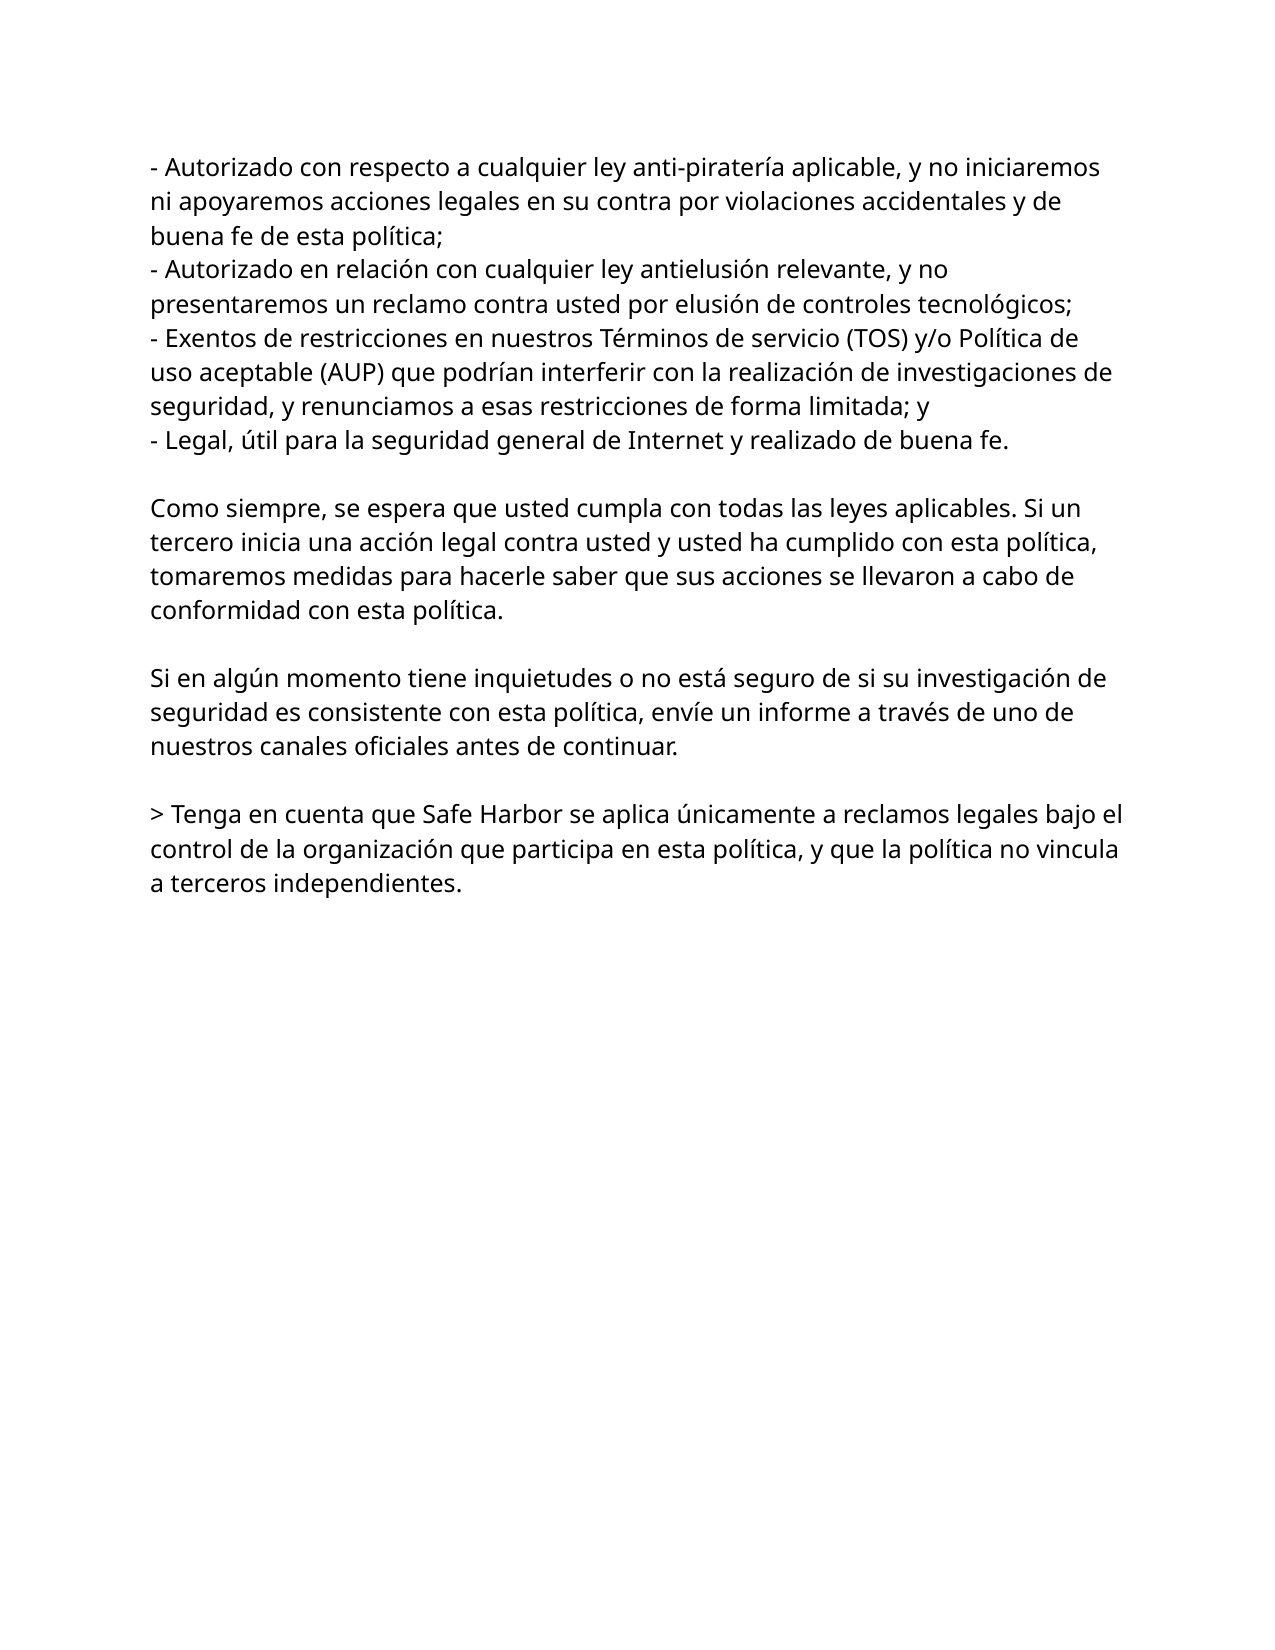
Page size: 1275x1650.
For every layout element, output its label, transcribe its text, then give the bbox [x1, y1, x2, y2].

text Si en algún momento tiene inquietudes o no está seguro de si su investigación de seguridad es consistente con esta política, envíe un informe a través de uno de nuestros canales oficiales antes de continuar. [150, 661, 1125, 763]
text - Autorizado en relación con cualquier ley antielusión relevante, y no presentaremos un reclamo contra usted por elusión de controles tecnológicos; [150, 252, 1125, 320]
text Como siempre, se espera que usted cumpla con todas las leyes aplicables. Si un tercero inicia una acción legal contra usted y usted ha cumplido con esta política, tomaremos medidas para hacerle saber que sus acciones se llevaron a cabo de conformidad con esta política. [150, 491, 1125, 627]
text > Tenga en cuenta que Safe Harbor se aplica únicamente a reclamos legales bajo el control de la organización que participa en esta política, y que la política no vincula a terceros independientes. [150, 797, 1125, 899]
text - Legal, útil para la seguridad general de Internet y realizado de buena fe. [150, 422, 1125, 457]
text - Autorizado con respecto a cualquier ley anti-piratería aplicable, y no iniciaremos ni apoyaremos acciones legales en su contra por violaciones accidentales y de buena fe de esta política; [150, 150, 1125, 252]
text - Exentos de restricciones en nuestros Términos de servicio (TOS) y/o Política de uso aceptable (AUP) que podrían interferir con la realización de investigaciones de seguridad, y renunciamos a esas restricciones de forma limitada; y [150, 320, 1125, 422]
